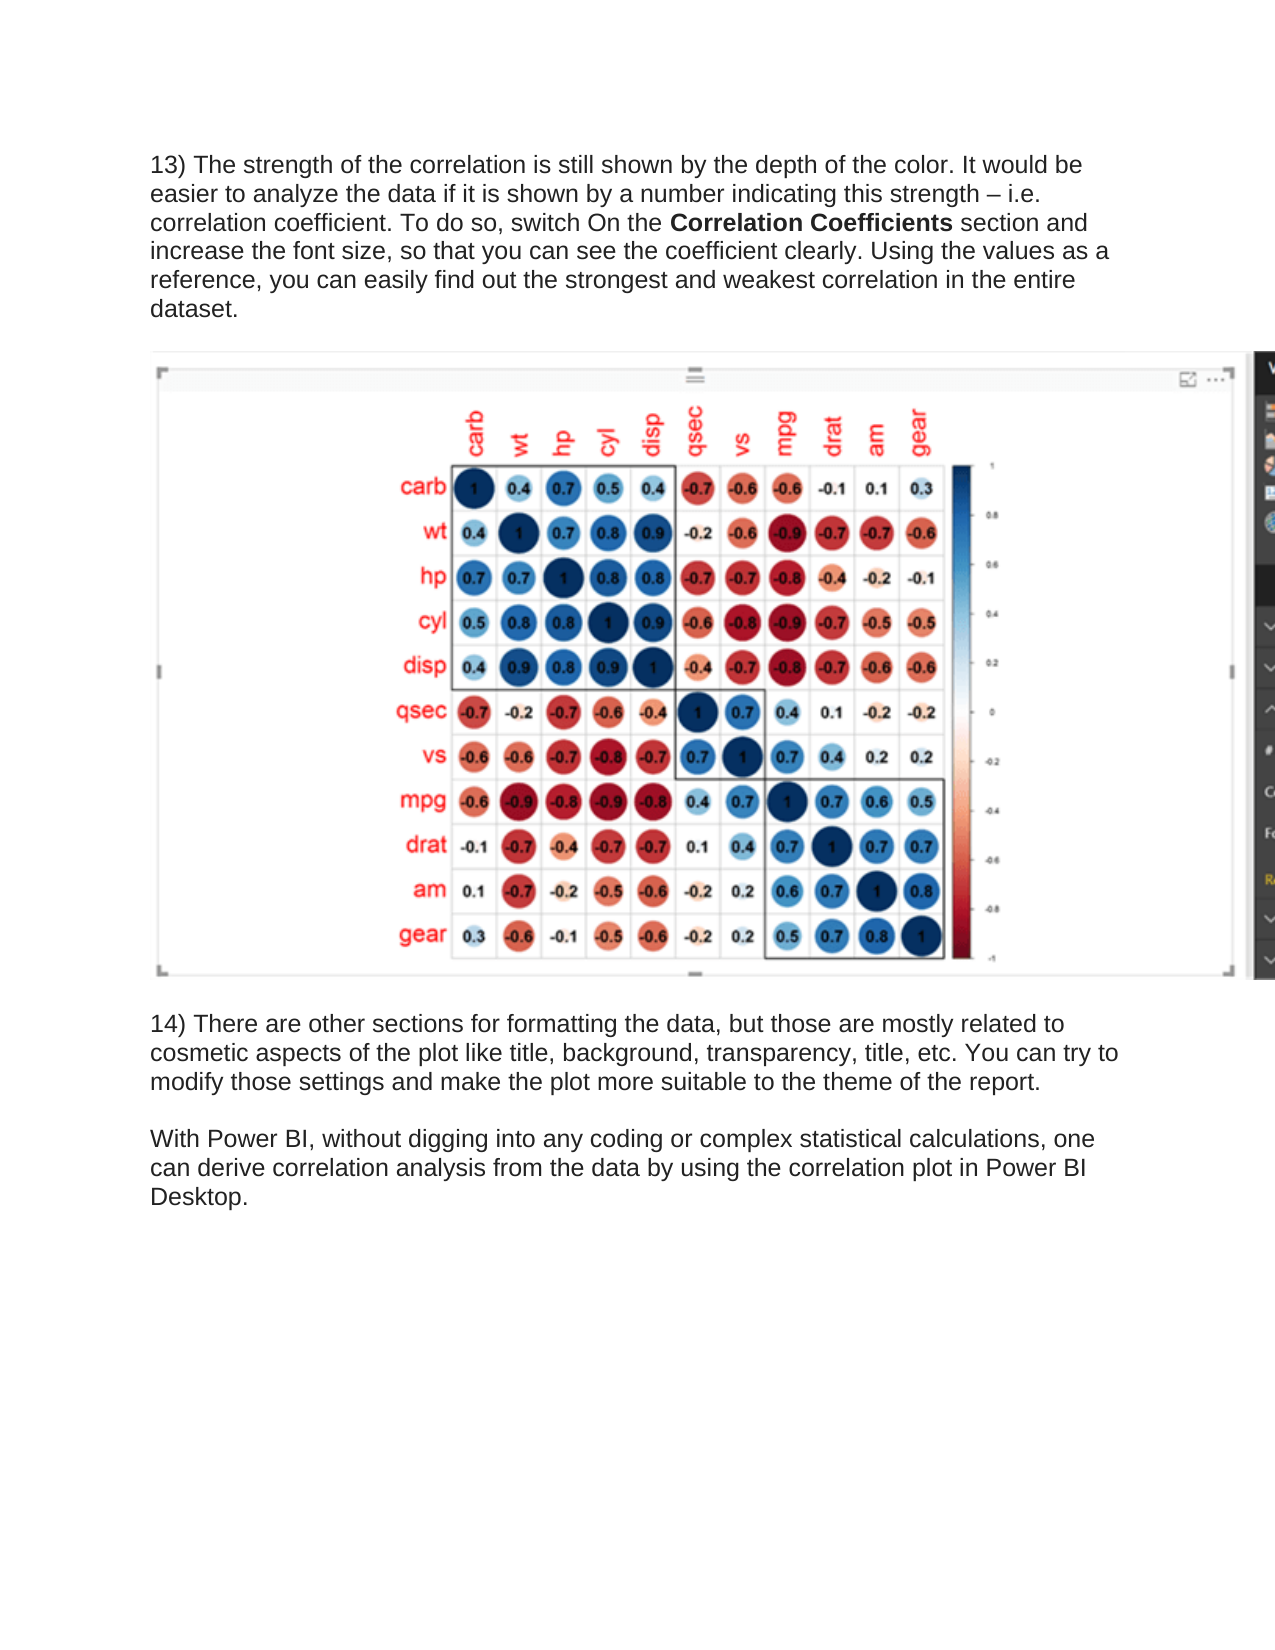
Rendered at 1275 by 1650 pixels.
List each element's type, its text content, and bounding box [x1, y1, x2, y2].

text 14) There are other sections for formatting the data, but those are mostly related to cosmetic aspects of the plot like title, background, transparency, title, etc. You can try to modify those settings and make the plot more suitable to the theme of the report. [150, 1009, 1125, 1095]
text 13) The strength of the correlation is still shown by the depth of the color. It would be easier to analyze the data if it is shown by a number indicating this strength – i.e. correlation coefficient. To do so, switch On the Correlation Coefficients section and increase the font size, so that you can see the coefficient clearly. Using the values as a reference, you can easily find out the strongest and weakest correlation in the entire dataset. [150, 150, 1125, 322]
picture [150, 351, 1275, 980]
text With Power BI, without digging into any coding or complex statistical calculations, one can derive correlation analysis from the data by using the correlation plot in Power BI Desktop. [150, 1124, 1125, 1211]
